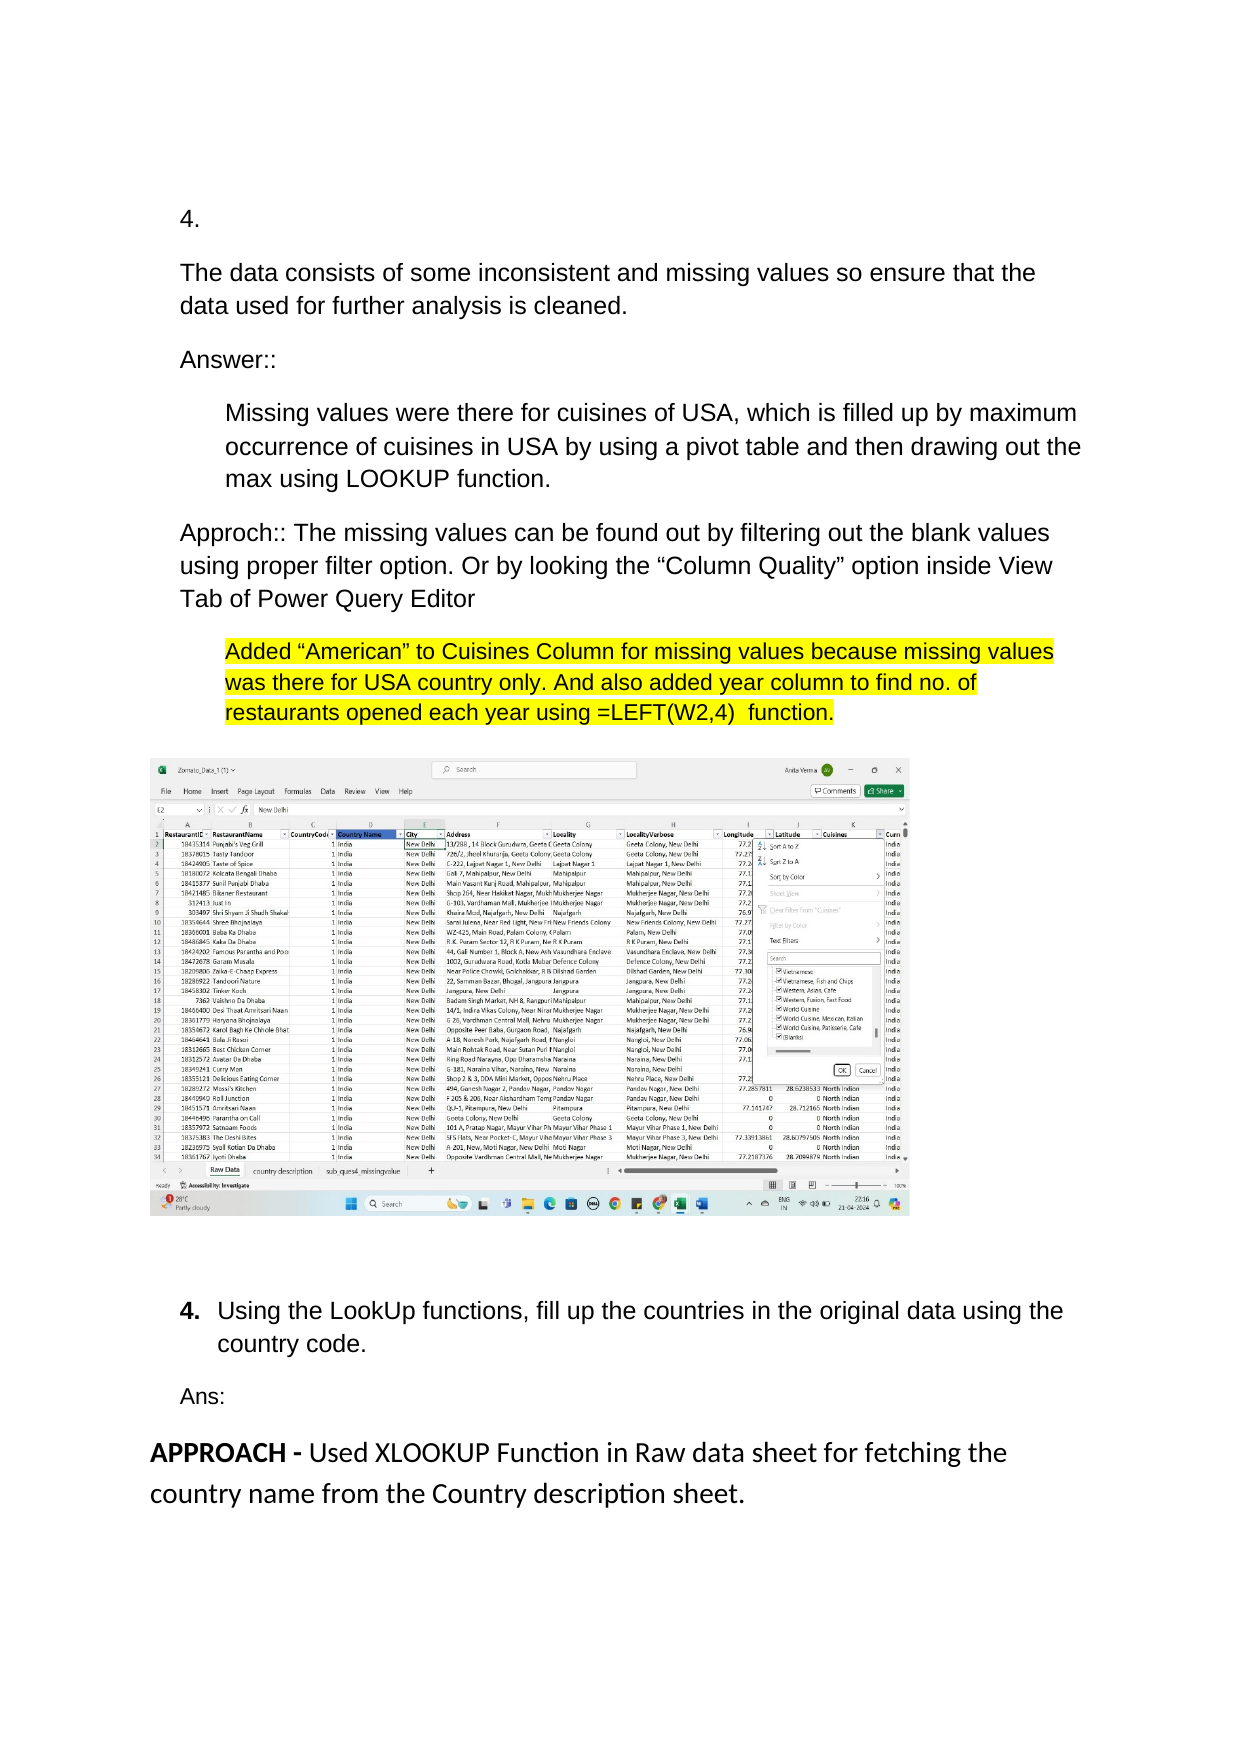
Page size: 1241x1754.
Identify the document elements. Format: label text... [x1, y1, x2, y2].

list Using the LookUp functions, fill up the countries in the original data using the country code. [179, 1296, 1090, 1358]
text Approch:: The missing values can be found out by filtering out the blank values using proper filter option. Or by looking the “Column Quality” option inside View Tab of Power Query Editor [179, 518, 1090, 613]
text The data consists of some inconsistent and missing values so ensure that the data used for further analysis is cleaned. [179, 258, 1090, 319]
text Ans: [179, 1383, 1090, 1409]
text Answer:: [179, 344, 1090, 373]
picture [150, 758, 910, 1216]
text Missing values were there for cuisines of USA, which is filled up by maximum occurrence of cuisines in USA by using a pivot table and then drawing out the max using LOOKUP function. [225, 398, 1090, 493]
text 4. [179, 204, 1090, 233]
text Added “American” to Cuisines Column for missing values because missing values was there for USA country only. And also added year column to find no. of restaurants opened each year using =LEFT(W2,4) function. [225, 638, 1090, 725]
text APPROACH - Used XLOOKUP Function in Raw data sheet for fetching the country name from the Country description sheet. [150, 1434, 1090, 1510]
